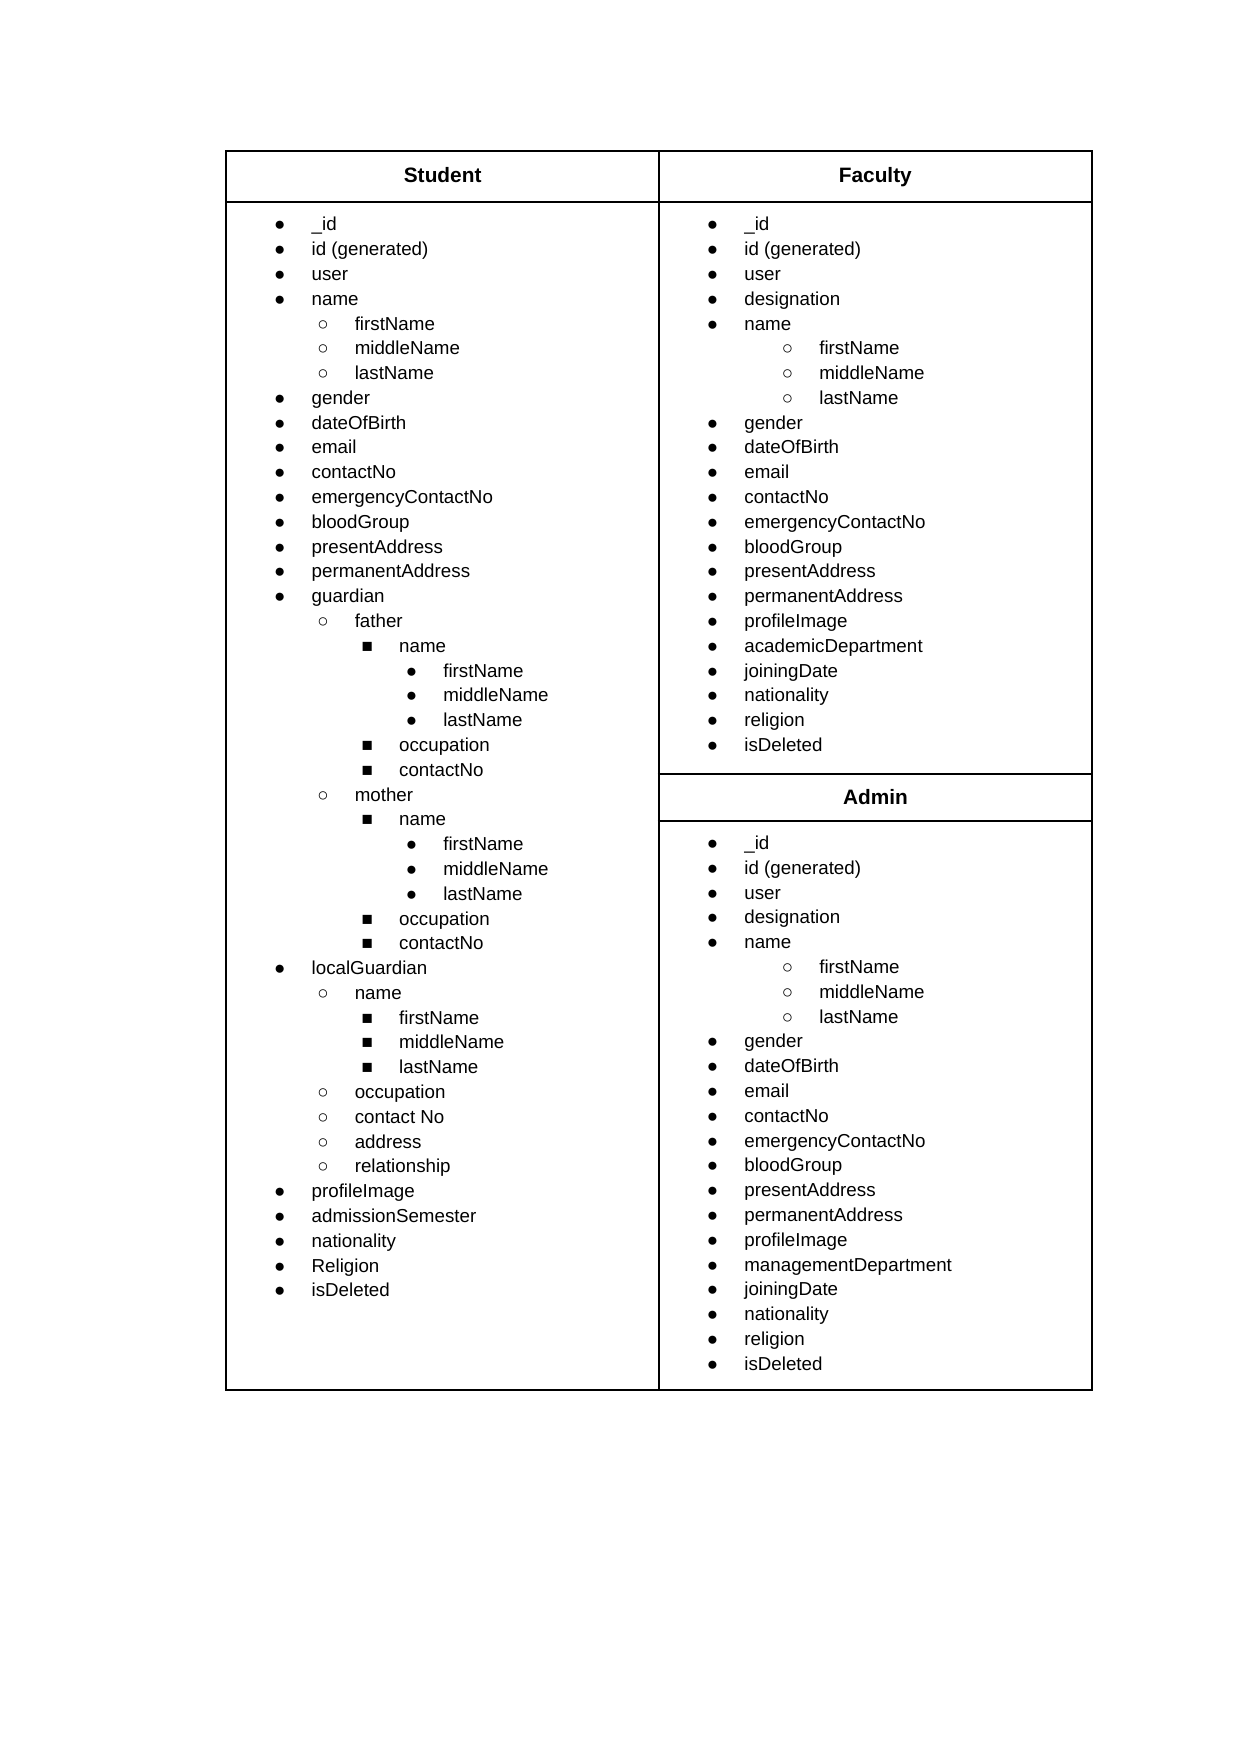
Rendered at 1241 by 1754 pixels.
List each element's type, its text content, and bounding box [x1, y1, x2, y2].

table_cell _id id (generated) user name firstName middleName lastName gender dateOfBirth email contactNo emergencyContactNo bloodGroup presentAddress permanentAddress guardian father name firstName middleName lastName occupation contactNo mother name firstName middleName lastName occupation contactNo localGuardian name firstName middleName lastName occupation contact No address relationship profileImage admissionSemester nationality Religion isDeleted [227, 203, 658, 1388]
table_header Student [227, 152, 658, 201]
table_cell Admin [660, 775, 1091, 819]
table_cell _id id (generated) user designation name firstName middleName lastName gender dateOfBirth email contactNo emergencyContactNo bloodGroup presentAddress permanentAddress profileImage managementDepartment joiningDate nationality religion isDeleted [660, 822, 1091, 1388]
table_header Faculty [660, 152, 1091, 201]
table_cell _id id (generated) user designation name firstName middleName lastName gender dateOfBirth email contactNo emergencyContactNo bloodGroup presentAddress permanentAddress profileImage academicDepartment joiningDate nationality religion isDeleted [660, 203, 1091, 773]
